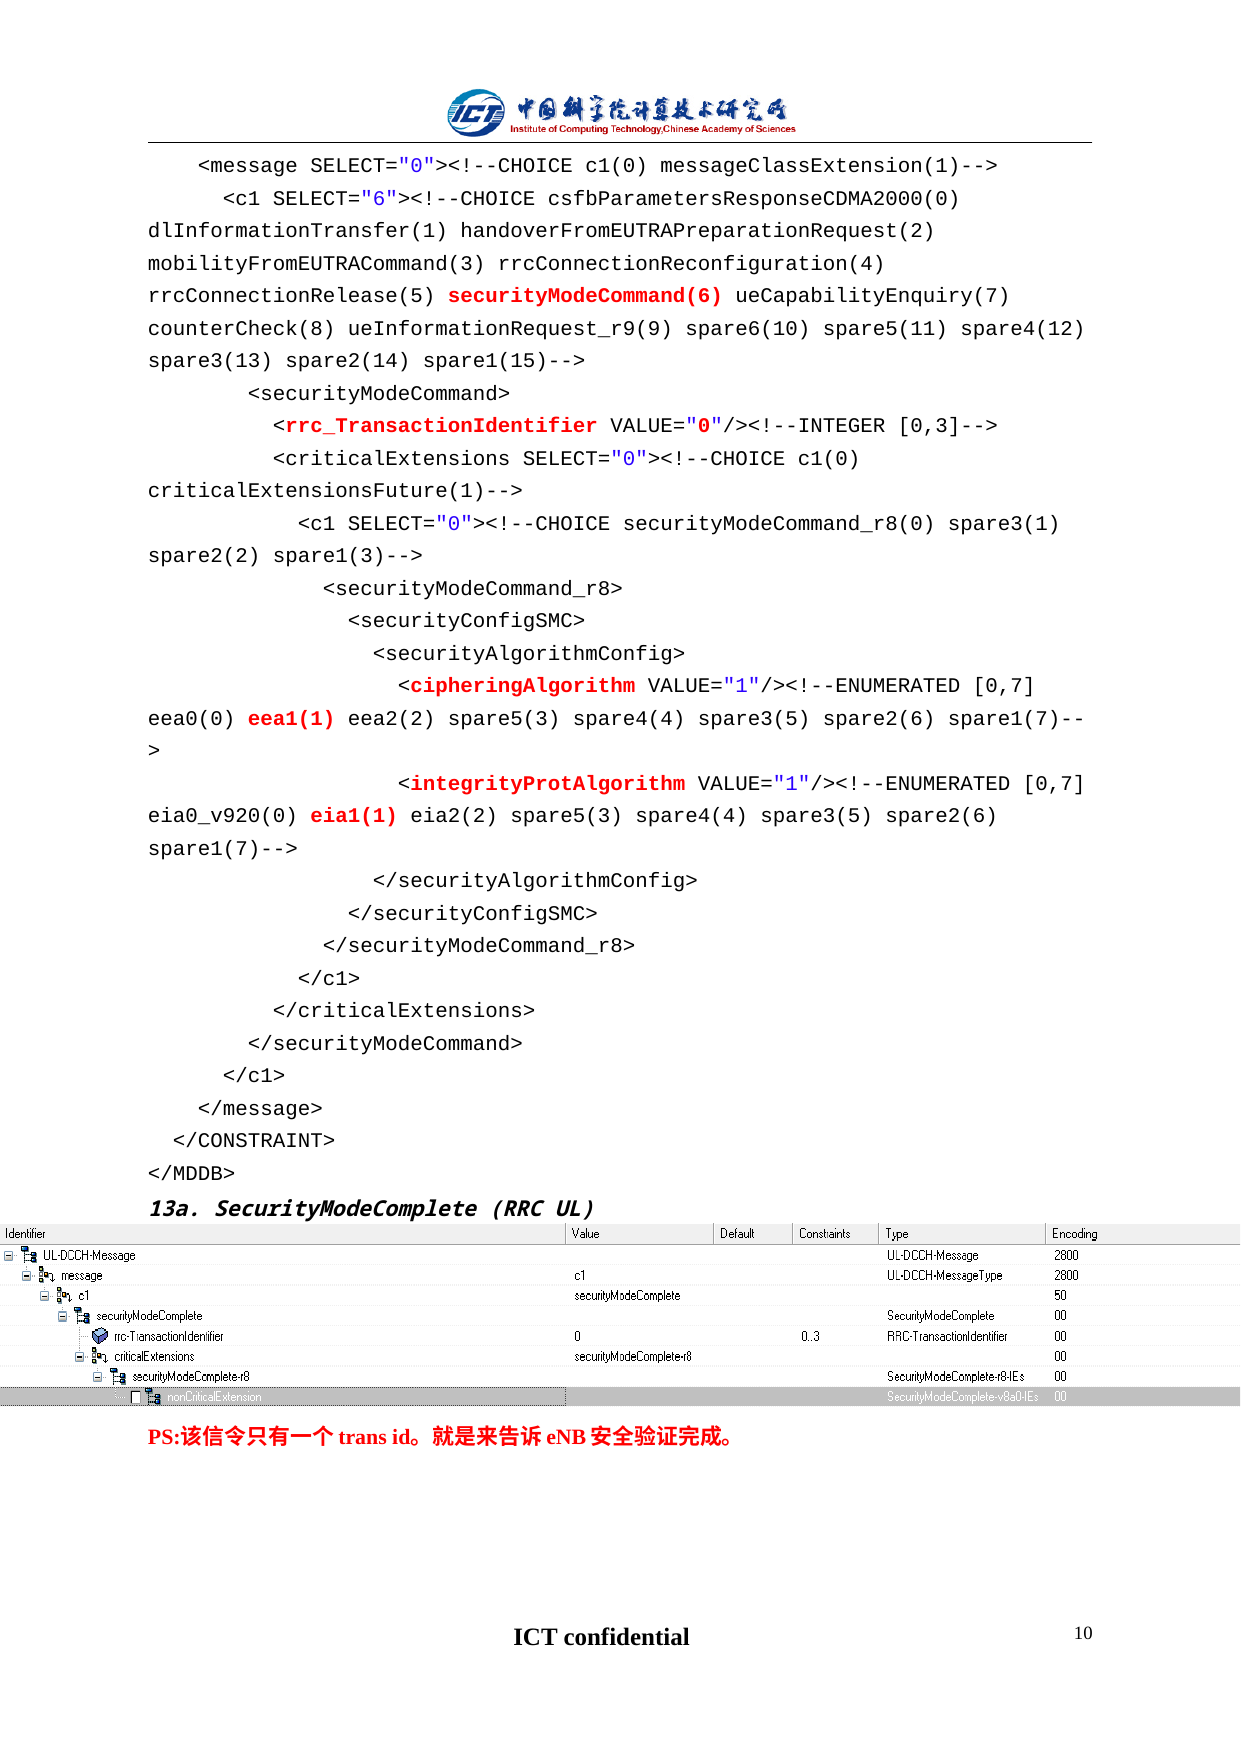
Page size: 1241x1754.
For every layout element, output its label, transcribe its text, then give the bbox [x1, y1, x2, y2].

text </securityConfigSMC> [148, 899, 1092, 931]
text </securityModeCommand> [148, 1029, 1092, 1061]
picture [0, 1223, 1241, 1411]
text <securityModeCommand_r8> [148, 574, 1092, 606]
text </criticalExtensions> [148, 996, 1092, 1029]
text <securityModeCommand> [148, 379, 1092, 411]
text </securityAlgorithmConfig> [148, 866, 1092, 899]
text <securityConfigSMC> [148, 606, 1092, 639]
text 13a. SecurityModeComplete (RRC UL) [148, 1191, 1092, 1223]
text </securityModeCommand_r8> [148, 931, 1092, 964]
text <c1 SELECT="6"><!--CHOICE csfbParametersResponseCDMA2000(0) dlInformationTransfer(1) handoverFromEUTRAPreparationRequest(2) mobilityFromEUTRACommand(3) rrcConnectionReconfiguration(4) rrcConnectionRelease(5) securityModeCommand(6) ueCapabilityEnquiry(7) counterCheck(8) ueInformationRequest_r9(9) spare6(10) spare5(11) spare4(12) spare3(13) spare2(14) spare1(15)--> [148, 184, 1092, 379]
text </c1> [148, 1061, 1092, 1094]
text <cipheringAlgorithm VALUE="1"/><!--ENUMERATED [0,7] eea0(0) eea1(1) eea2(2) spare5(3) spare4(4) spare3(5) spare2(6) spare1(7)--> [148, 671, 1092, 769]
text </CONSTRAINT> [148, 1126, 1092, 1159]
text <rrc_TransactionIdentifier VALUE="0"/><!--INTEGER [0,3]--> [148, 411, 1092, 444]
text </c1> [148, 964, 1092, 996]
picture [443, 88, 797, 140]
text <criticalExtensions SELECT="0"><!--CHOICE c1(0) criticalExtensionsFuture(1)--> [148, 444, 1092, 509]
text </MDDB> [148, 1159, 1092, 1191]
text PS:该信令只有一个trans id。就是来告诉eNB安全验证完成。 [148, 1411, 1092, 1451]
text <c1 SELECT="0"><!--CHOICE securityModeCommand_r8(0) spare3(1) spare2(2) spare1(3)--> [148, 509, 1092, 574]
text <integrityProtAlgorithm VALUE="1"/><!--ENUMERATED [0,7] eia0_v920(0) eia1(1) eia2(2) spare5(3) spare4(4) spare3(5) spare2(6) spare1(7)--> [148, 769, 1092, 866]
text <securityAlgorithmConfig> [148, 639, 1092, 671]
text </message> [148, 1094, 1092, 1126]
text <message SELECT="0"><!--CHOICE c1(0) messageClassExtension(1)--> [148, 151, 1092, 184]
